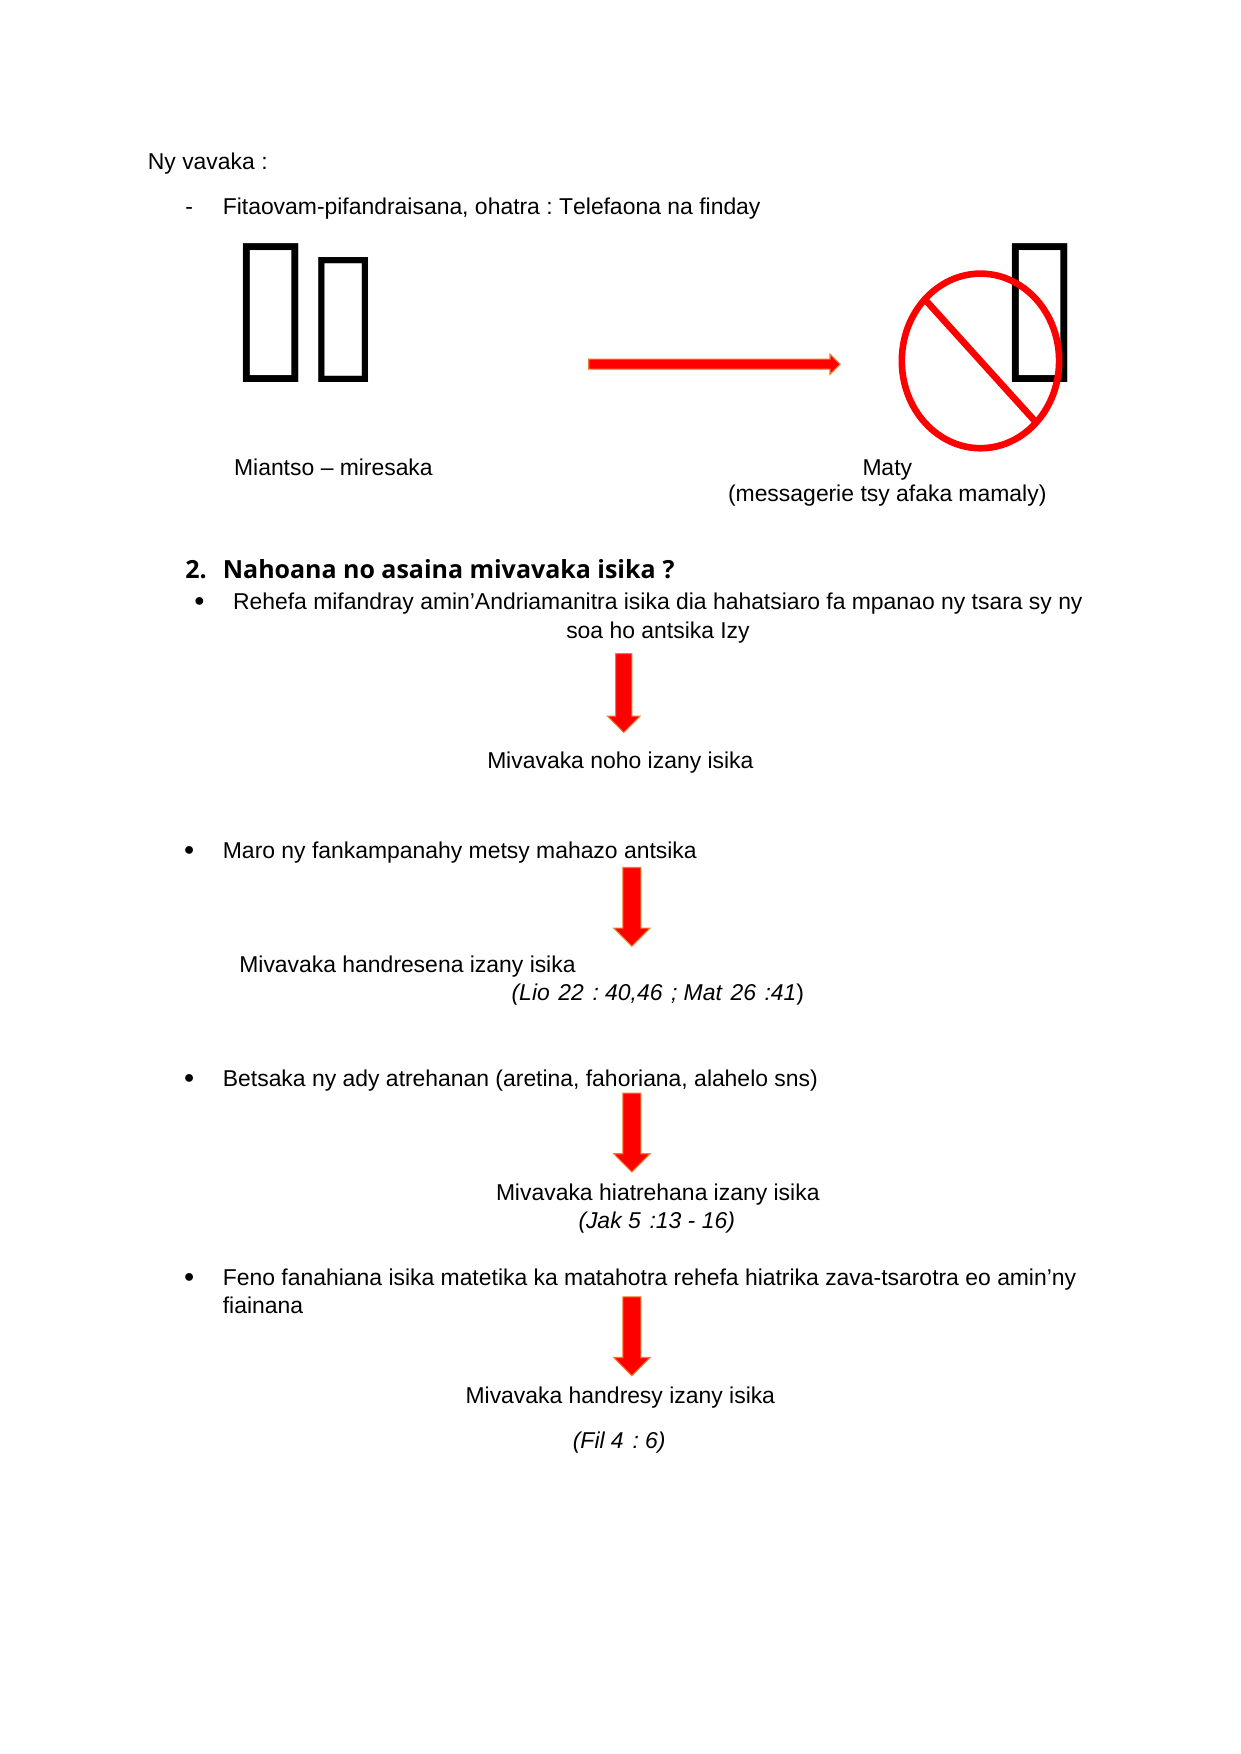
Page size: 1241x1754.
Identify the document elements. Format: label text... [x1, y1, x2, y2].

list Rehefa mifandray amin’Andriamanitra isika dia hahatsiaro fa mpanao ny tsara sy ny soa ho antsika Izy [185, 588, 1093, 643]
subtitle Nahoana no asaina mivavaka isika ? [185, 551, 1093, 585]
list Feno fanahiana isika matetika ka matahotra rehefa hiatrika zava-tsarotra eo amin’ny fiainana [185, 1264, 1093, 1318]
table_header [682, 238, 1093, 453]
table_cell Maty (messagerie tsy afaka mamaly) [682, 454, 1093, 506]
table_cell Miantso – miresaka [223, 454, 682, 506]
list Mivavaka handresena izany isika [223, 951, 1093, 977]
list Betsaka ny ady atrehanan (aretina, fahoriana, alahelo sns) [185, 1065, 1093, 1091]
table_header [223, 238, 682, 453]
list (Lio 22 : 40,46 ; Mat 26 :41) [223, 979, 1093, 1006]
text Mivavaka noho izany isika [148, 747, 1093, 773]
list Maro ny fankampanahy metsy mahazo antsika [185, 837, 1093, 863]
list (Jak 5 :13 - 16) [223, 1207, 1093, 1233]
list Fitaovam-pifandraisana, ohatra : Telefaona na finday [185, 193, 1093, 219]
text Mivavaka handresy izany isika [148, 1382, 1093, 1409]
list Mivavaka hiatrehana izany isika [223, 1178, 1093, 1205]
text (Fil 4 : 6) [148, 1427, 1093, 1454]
text Ny vavaka : [148, 148, 1093, 174]
